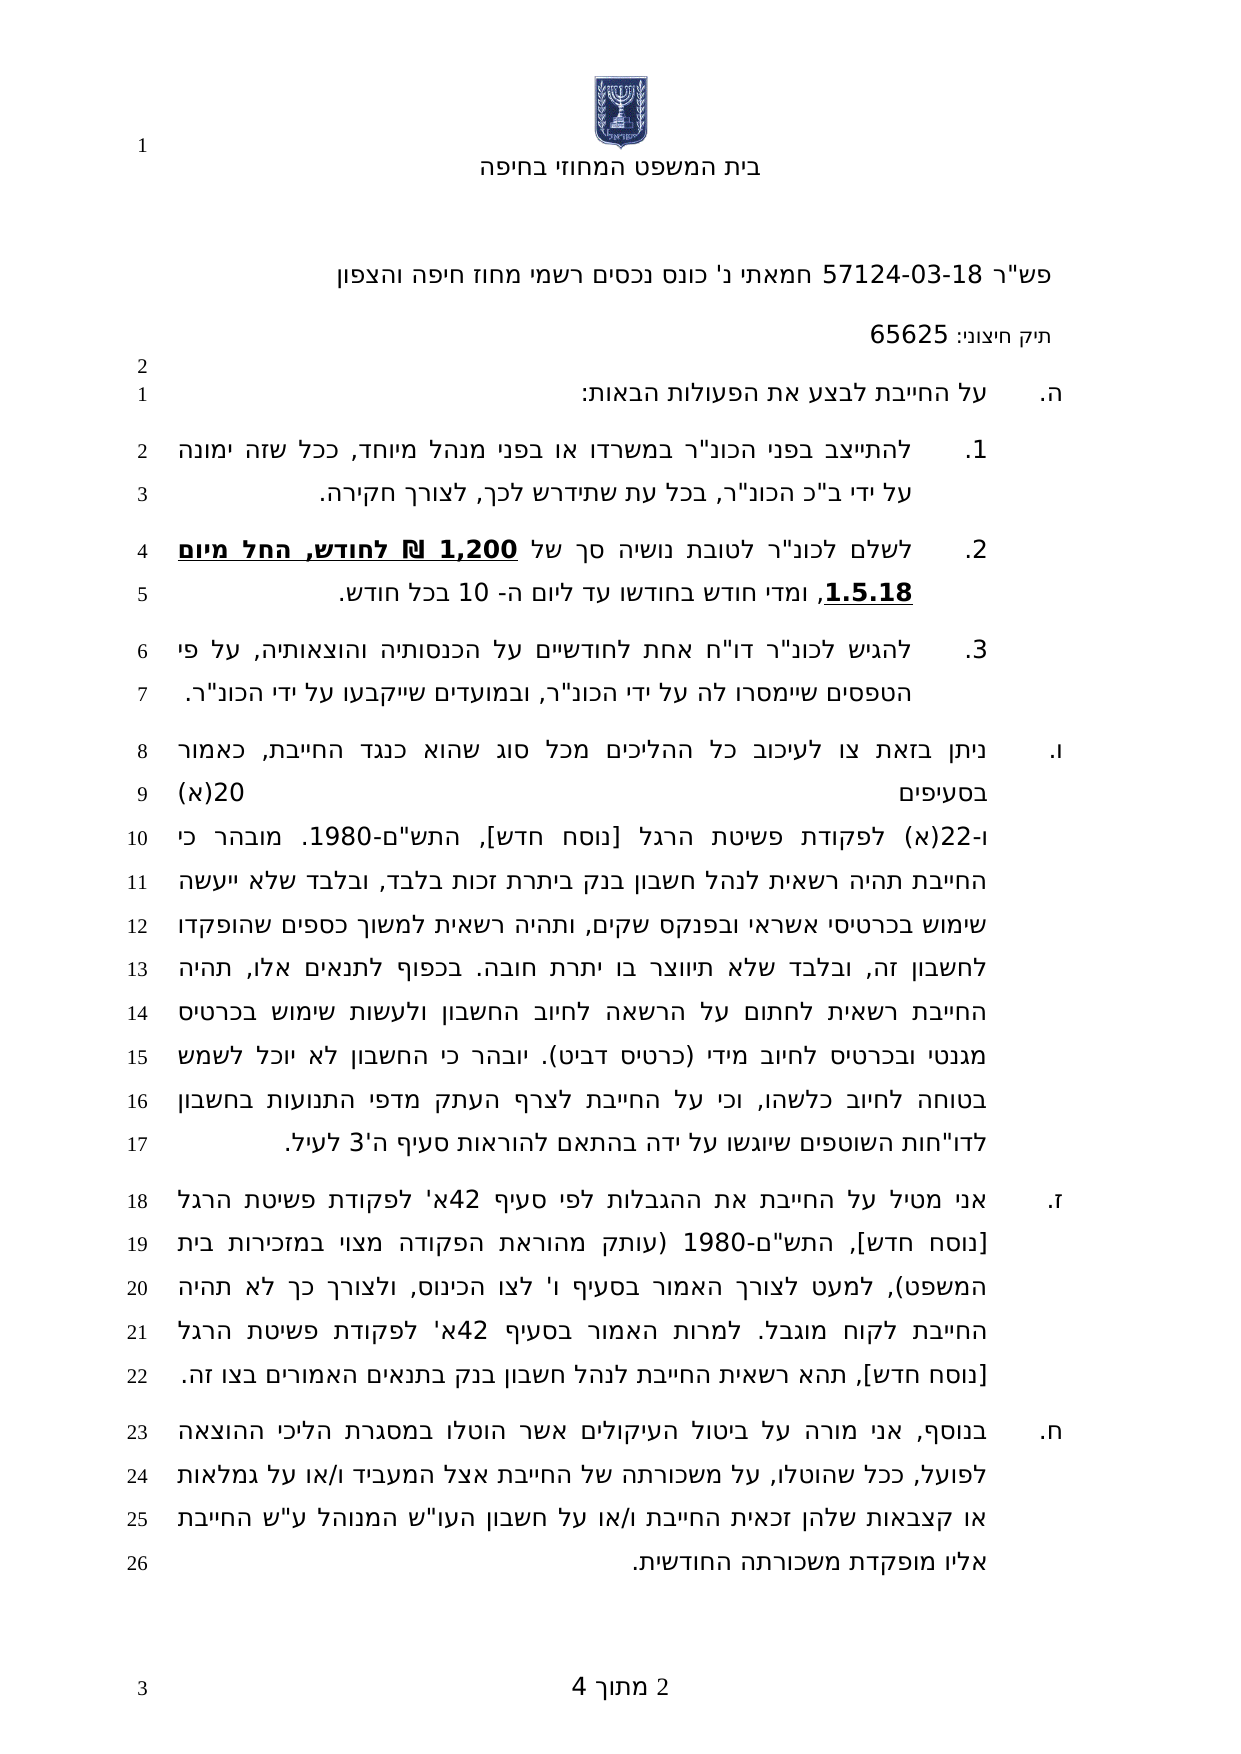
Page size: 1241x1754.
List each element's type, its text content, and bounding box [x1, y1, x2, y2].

text ח. בנוסף, אני מורה על ביטול העיקולים אשר הוטלו במסגרת הליכי ההוצאה לפועל, ככל שהוטלו, על משכורתה של החייבת אצל המעביד ו/או על גמלאות או קצבאות שלהן זכאית החייבת ו/או על חשבון העו"ש המנוהל ע"ש החייבת אליו מופקדת משכורתה החודשית. [177, 1416, 1063, 1577]
text ה. על החייבת לבצע את הפעולות הבאות: [177, 379, 1063, 408]
text 1. להתייצב בפני הכונ"ר במשרדו או בפני מנהל מיוחד, ככל שזה ימונה על ידי ב"כ הכונ"ר, בכל עת שתידרש לכך, לצורך חקירה. [177, 435, 988, 508]
text ז. אני מטיל על החייבת את ההגבלות לפי סעיף 42א' לפקודת פשיטת הרגל [נוסח חדש], התש"ם-1980 (עותק מהוראת הפקודה מצוי במזכירות בית המשפט), למעט לצורך האמור בסעיף ו' לצו הכינוס, ולצורך כך לא תהיה החייבת לקוח מוגבל. למרות האמור בסעיף 42א' לפקודת פשיטת הרגל [נוסח חדש], תהא רשאית החייבת לנהל חשבון בנק בתנאים האמורים בצו זה. [177, 1185, 1063, 1389]
picture [589, 75, 651, 152]
text ו. ניתן בזאת צו לעיכוב כל ההליכים מכל סוג שהוא כנגד החייבת, כאמור בסעיפים 20(א) ו-22(א) לפקודת פשיטת הרגל [נוסח חדש], התש"ם-1980. מובהר כי החייבת תהיה רשאית לנהל חשבון בנק ביתרת זכות בלבד, ובלבד שלא ייעשה שימוש בכרטיסי אשראי ובפנקס שקים, ותהיה רשאית למשוך כספים שהופקדו לחשבון זה, ובלבד שלא תיווצר בו יתרת חובה. בכפוף לתנאים אלו, תהיה החייבת רשאית לחתום על הרשאה לחיוב החשבון ולעשות שימוש בכרטיס מגנטי ובכרטיס לחיוב מידי (כרטיס דביט). יובהר כי החשבון לא יוכל לשמש בטוחה לחיוב כלשהו, וכי על החייבת לצרף העתק מדפי התנועות בחשבון לדו"חות השוטפים שיוגשו על ידה בהתאם להוראות סעיף ה'3 לעיל. [177, 735, 1063, 1158]
text 3. להגיש לכונ"ר דו"ח אחת לחודשיים על הכנסותיה והוצאותיה, על פי הטפסים שיימסרו לה על ידי הכונ"ר, ובמועדים שייקבעו על ידי הכונ"ר. [177, 635, 988, 708]
text 2. לשלם לכונ"ר לטובת נושיה סך של 1,200 ₪ לחודש, החל מיום 1.5.18, ומדי חודש בחודשו עד ליום ה- 10 בכל חודש. [177, 535, 988, 608]
